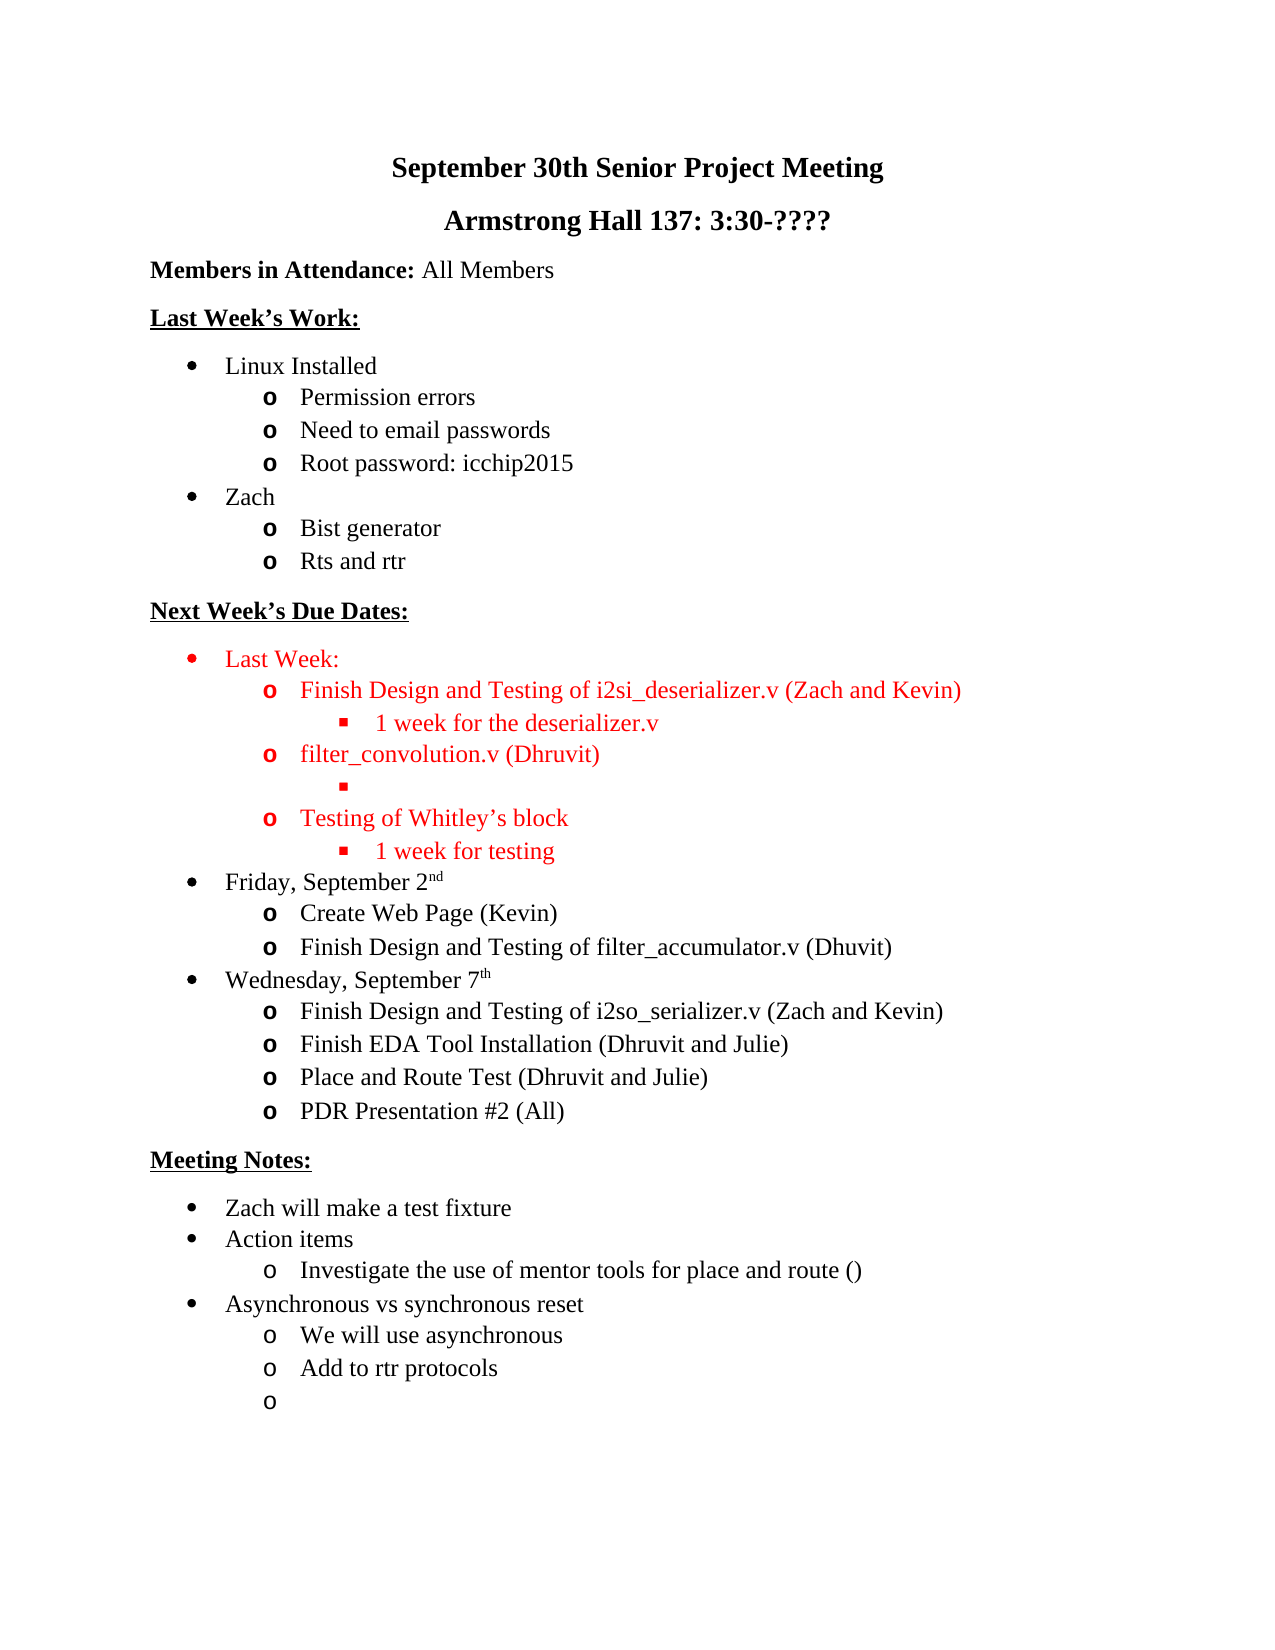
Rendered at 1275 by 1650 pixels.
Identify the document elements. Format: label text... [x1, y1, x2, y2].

text Meeting Notes: [150, 1146, 1125, 1174]
list Place and Route Test (Dhruvit and Julie) [262, 1062, 1125, 1093]
list Wednesday, September 7th [187, 965, 1125, 994]
text September 30th Senior Project Meeting [150, 150, 1125, 183]
text Next Week’s Due Dates: [150, 596, 1125, 625]
list Finish EDA Tool Installation (Dhruvit and Julie) [262, 1029, 1125, 1060]
list Permission errors [262, 382, 1125, 413]
list Investigate the use of mentor tools for place and route () [262, 1255, 1125, 1286]
list Testing of Whitley’s block [262, 803, 1125, 834]
list filter_convolution.v (Dhruvit) [262, 739, 1125, 770]
text Last Week’s Work: [150, 303, 1125, 332]
list Asynchronous vs synchronous reset [187, 1289, 1125, 1317]
list Last Week: [187, 644, 1125, 672]
list 1 week for testing [337, 836, 1125, 865]
list PDR Presentation #2 (All) [262, 1096, 1125, 1127]
list Root password: icchip2015 [262, 448, 1125, 479]
text Members in Attendance: All Members [150, 256, 1125, 284]
list Create Web Page (Kevin) [262, 898, 1125, 929]
list Finish Design and Testing of i2so_serializer.v (Zach and Kevin) [262, 996, 1125, 1027]
list Finish Design and Testing of filter_accumulator.v (Dhuvit) [262, 932, 1125, 963]
list Zach [187, 482, 1125, 511]
list 1 week for the deserializer.v [337, 708, 1125, 737]
list Need to email passwords [262, 415, 1125, 446]
list Zach will make a test fixture [187, 1193, 1125, 1222]
list Add to rtr protocols [262, 1353, 1125, 1384]
list Finish Design and Testing of i2si_deserializer.v (Zach and Kevin) [262, 675, 1125, 706]
list Linux Installed [187, 351, 1125, 380]
list Bist generator [262, 513, 1125, 544]
list Action items [187, 1224, 1125, 1253]
list Friday, September 2nd [187, 867, 1125, 896]
list Rts and rtr [262, 546, 1125, 577]
list We will use asynchronous [262, 1320, 1125, 1351]
text Armstrong Hall 137: 3:30-???? [150, 203, 1125, 236]
